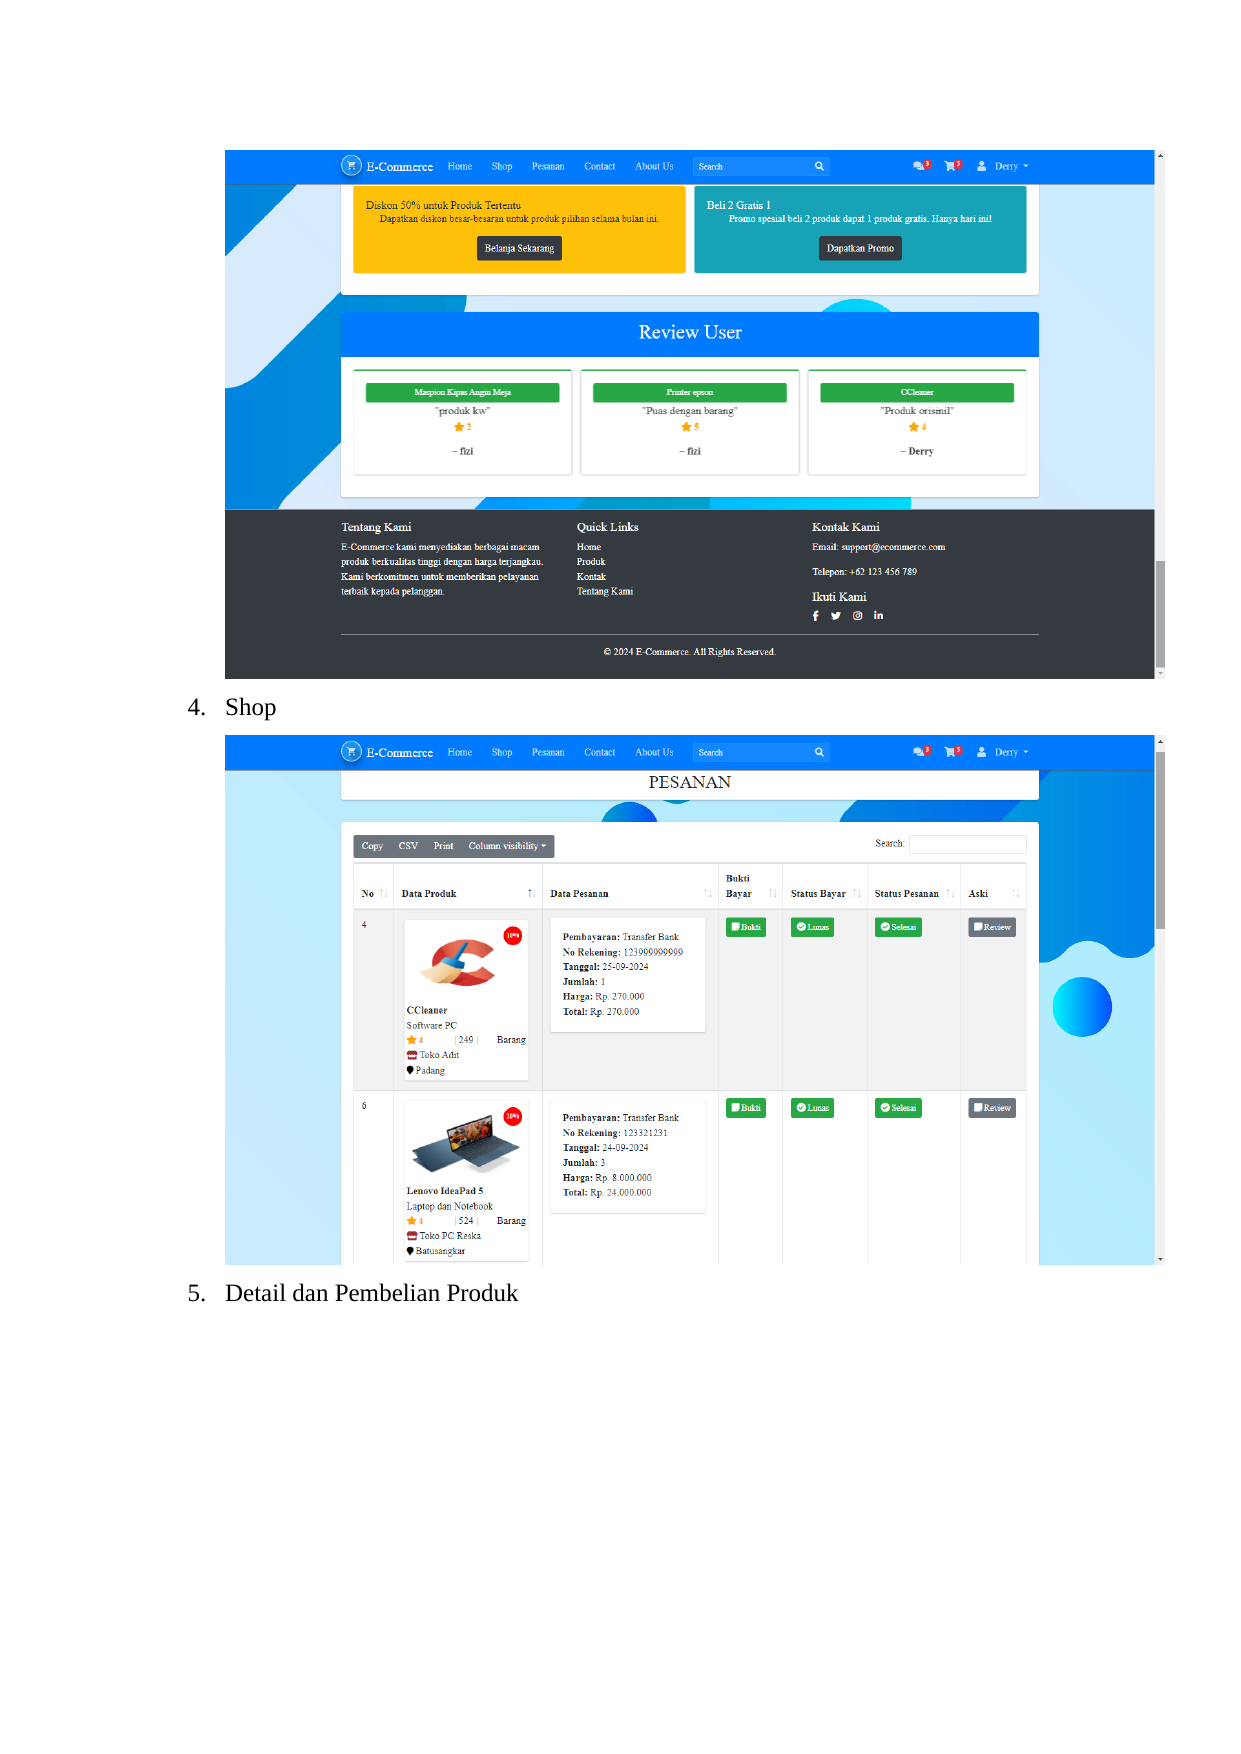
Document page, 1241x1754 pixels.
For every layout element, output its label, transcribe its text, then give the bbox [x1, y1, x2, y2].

picture [225, 150, 1166, 679]
picture [225, 735, 1166, 1265]
list Detail dan Pembelian Produk [187, 1278, 1090, 1307]
list Shop [187, 692, 1090, 721]
